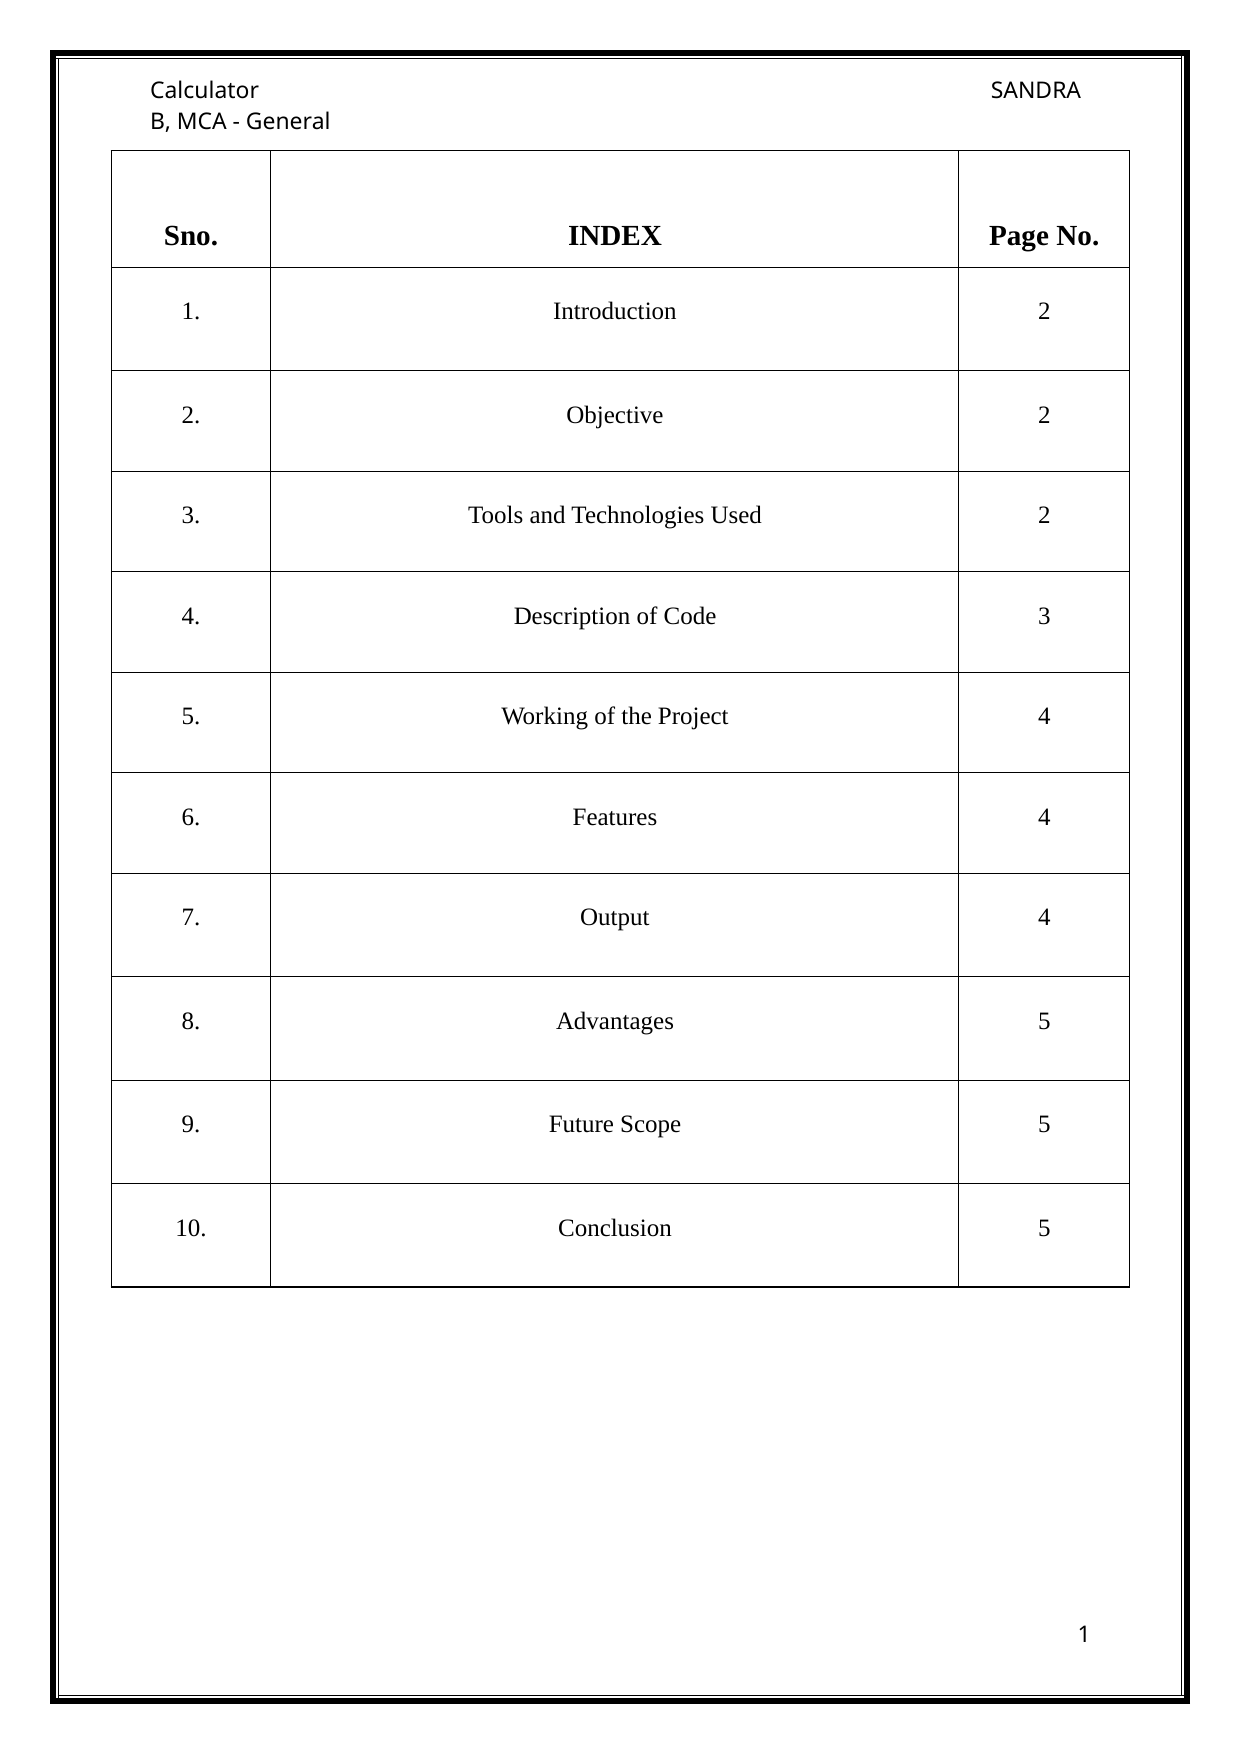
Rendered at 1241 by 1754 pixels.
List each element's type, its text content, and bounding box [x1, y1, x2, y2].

table_cell Future Scope [271, 1081, 958, 1183]
table_cell Conclusion [271, 1184, 958, 1286]
table_cell 7. [112, 874, 270, 976]
table_header Sno. [112, 151, 270, 267]
table_cell 4 [959, 874, 1129, 976]
table_cell Working of the Project [271, 673, 958, 772]
table_cell Tools and Technologies Used [271, 472, 958, 571]
table_cell 3 [959, 572, 1129, 672]
table_cell 8. [112, 977, 270, 1079]
table_cell 10. [112, 1184, 270, 1286]
table_cell Advantages [271, 977, 958, 1079]
table_cell 5. [112, 673, 270, 772]
table_cell Features [271, 773, 958, 873]
table_cell Description of Code [271, 572, 958, 672]
table_header INDEX [271, 151, 958, 267]
table_cell 1. [112, 268, 270, 370]
table_cell Objective [271, 371, 958, 471]
table_cell 5 [959, 1184, 1129, 1286]
table_cell 5 [959, 1081, 1129, 1183]
table_cell Output [271, 874, 958, 976]
table_header Page No. [959, 151, 1129, 267]
table_cell 2 [959, 371, 1129, 471]
table_cell Introduction [271, 268, 958, 370]
table_cell 4. [112, 572, 270, 672]
table_cell 4 [959, 673, 1129, 772]
table_cell 2 [959, 268, 1129, 370]
table_cell 9. [112, 1081, 270, 1183]
table_cell 2 [959, 472, 1129, 571]
table_cell 4 [959, 773, 1129, 873]
table_cell 3. [112, 472, 270, 571]
table_cell 2. [112, 371, 270, 471]
table_cell 5 [959, 977, 1129, 1079]
table_cell 6. [112, 773, 270, 873]
